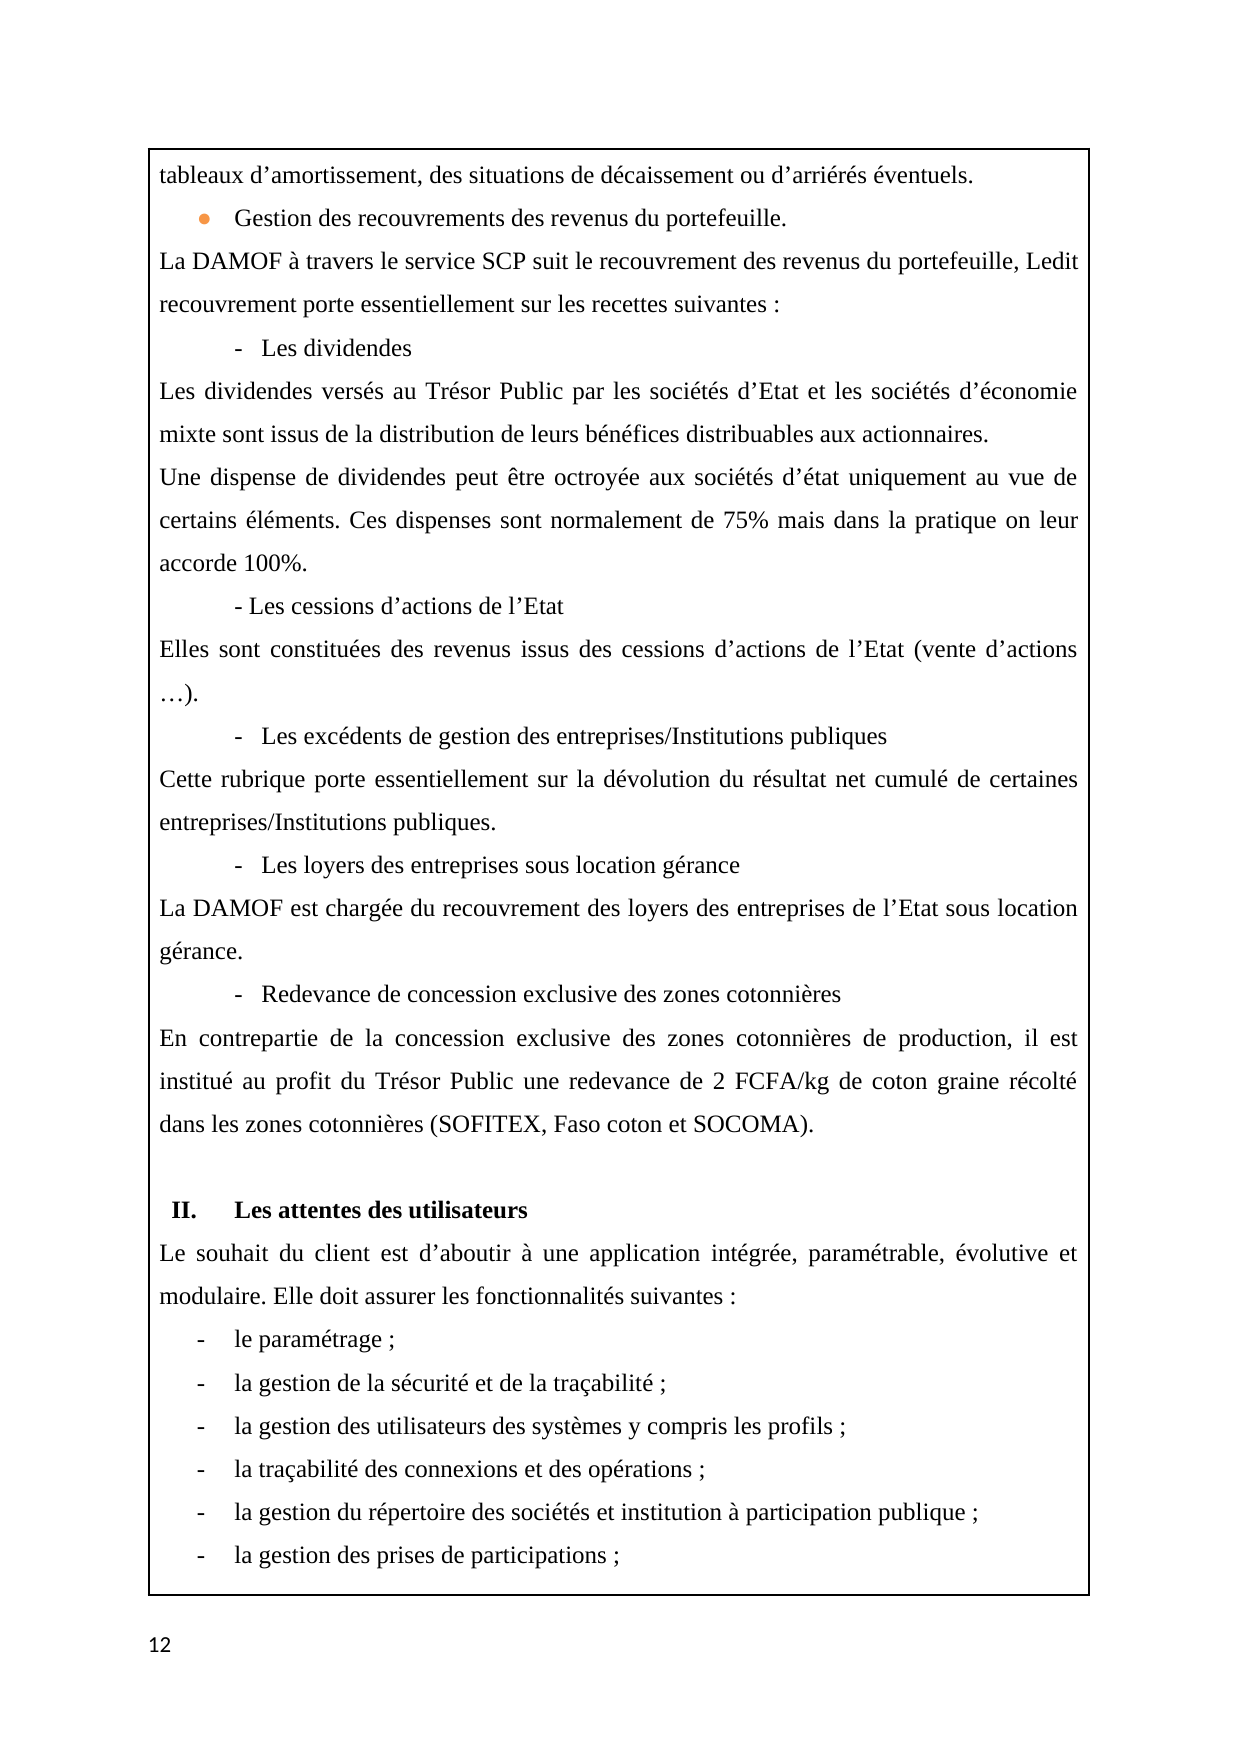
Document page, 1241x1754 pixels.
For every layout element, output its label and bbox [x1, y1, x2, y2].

table_cell [150, 150, 1088, 1594]
